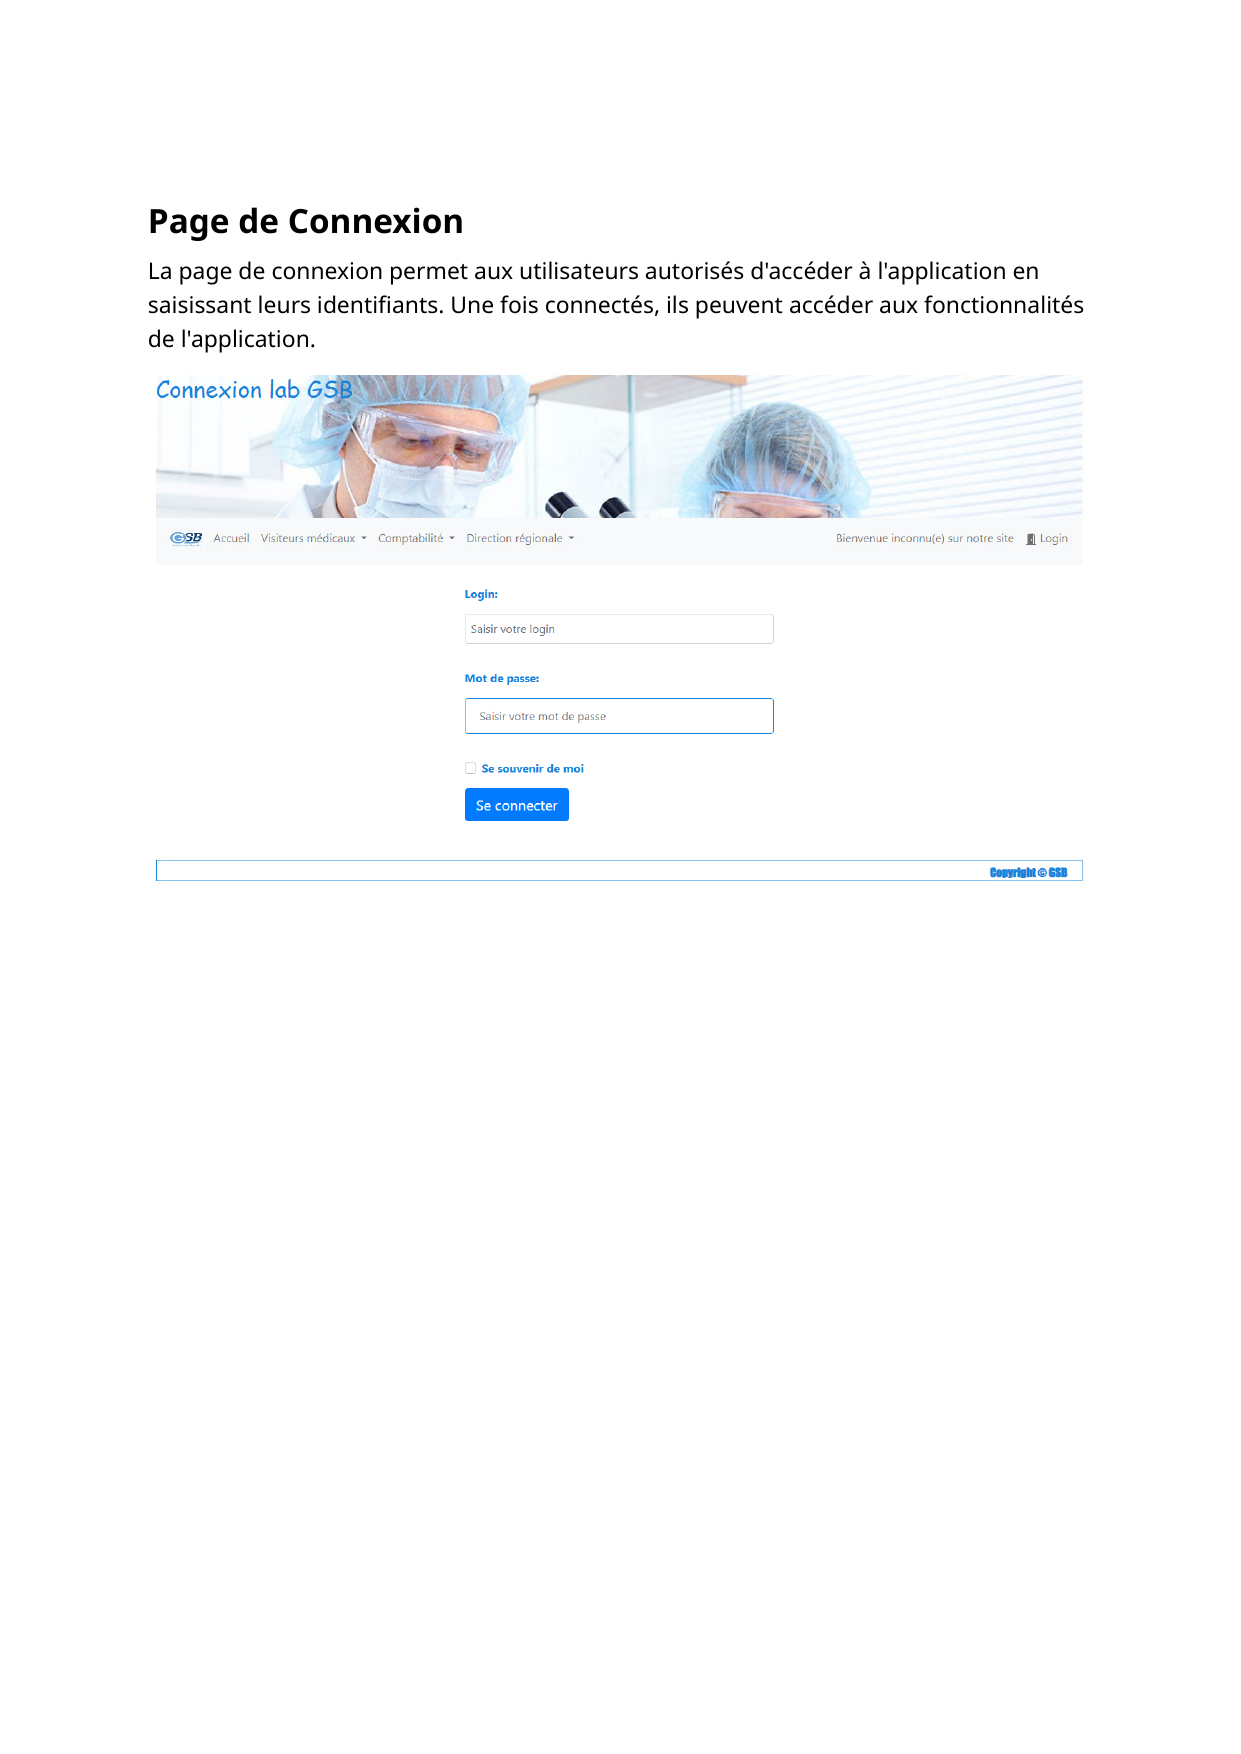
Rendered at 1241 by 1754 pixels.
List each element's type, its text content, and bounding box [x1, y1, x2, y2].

text La page de connexion permet aux utilisateurs autorisés d'accéder à l'application en saisissant leurs identifiants. Une fois connectés, ils peuvent accéder aux fonctionnalités de l'application. [148, 255, 1093, 354]
subtitle Page de Connexion [148, 198, 1093, 243]
picture [147, 373, 1093, 893]
